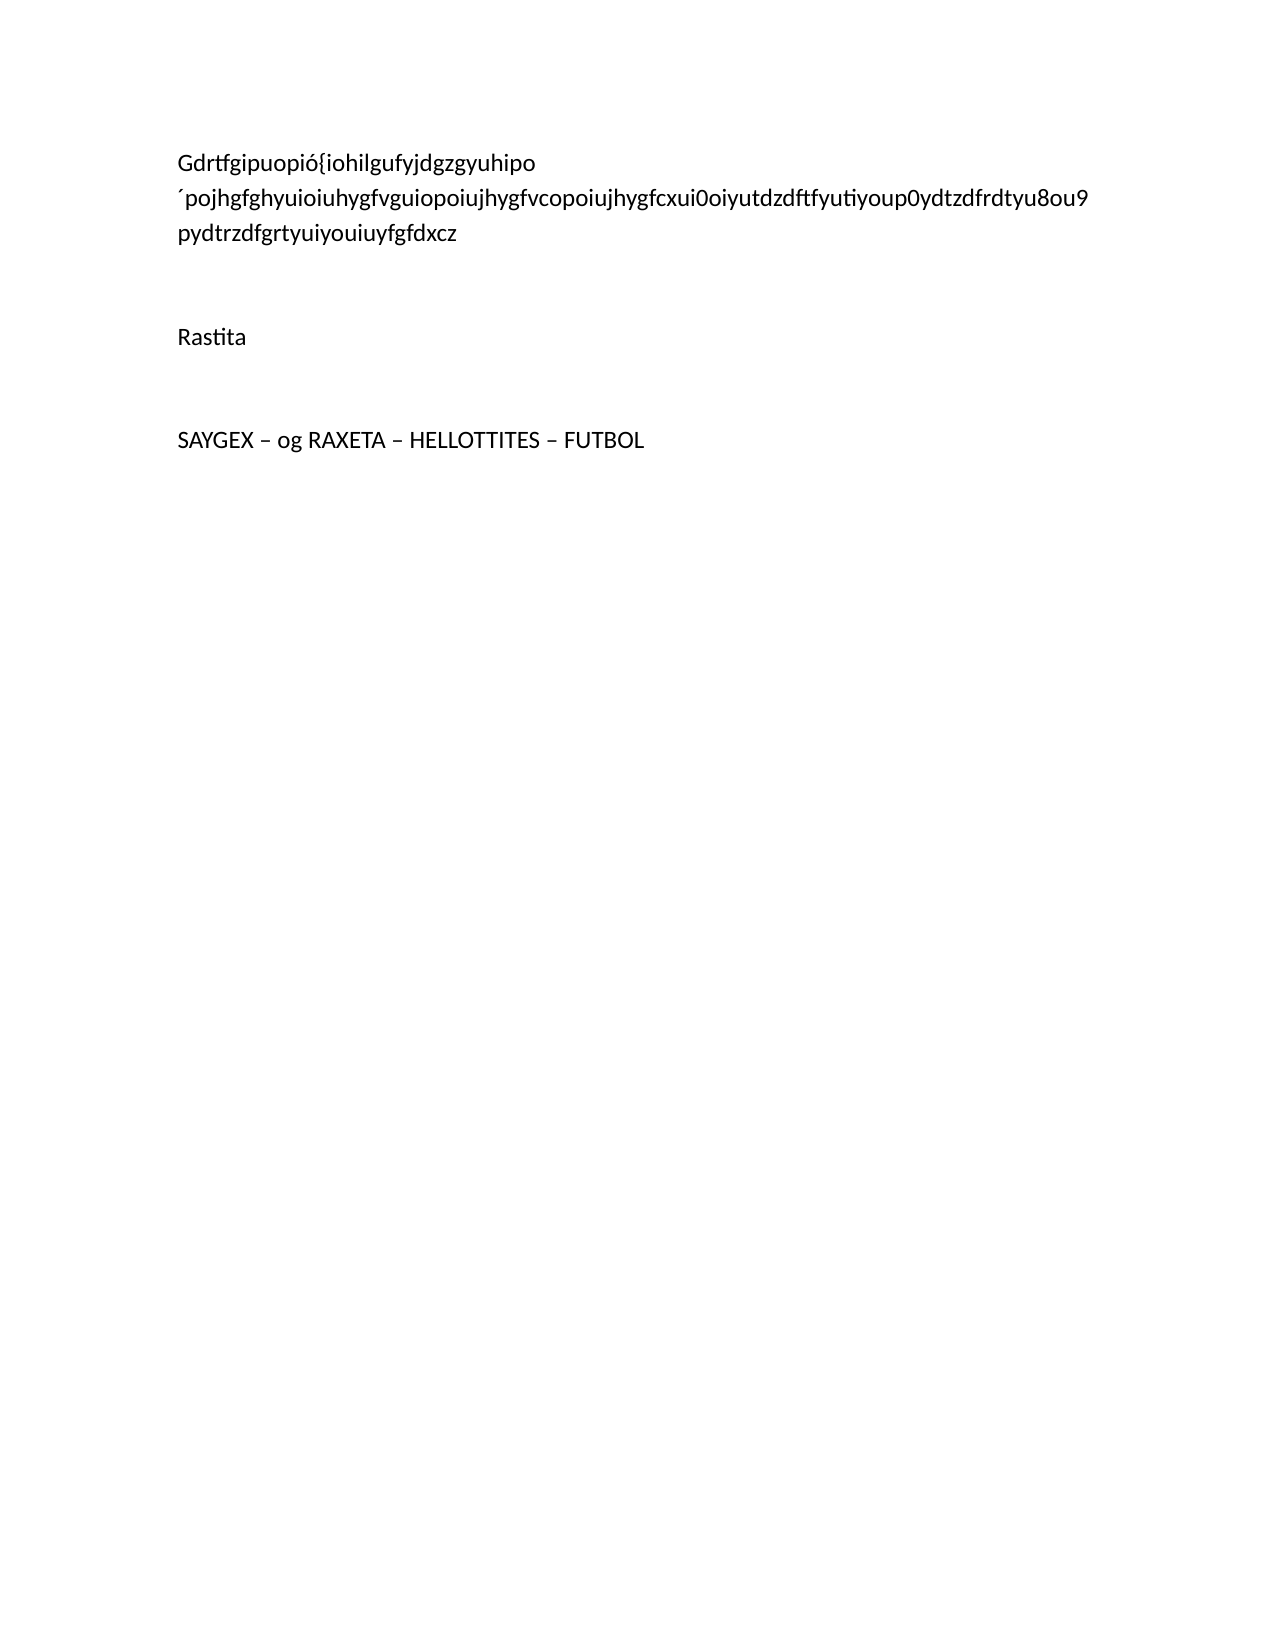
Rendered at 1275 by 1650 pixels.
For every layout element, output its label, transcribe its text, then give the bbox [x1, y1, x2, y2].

text Gdrtfgipuopió{iohilgufyjdgzgyuhipo´pojhgfghyuioiuhygfvguiopoiujhygfvcopoiujhygfcxui0oiyutdzdftfyutiyoup0ydtzdfrdtyu8ou9pydtrzdfgrtyuiyouiuyfgfdxcz [177, 148, 1098, 248]
text Rastita [177, 321, 1098, 351]
text SAYGEX – og RAXETA – HELLOTTITES – FUTBOL [177, 424, 1098, 455]
